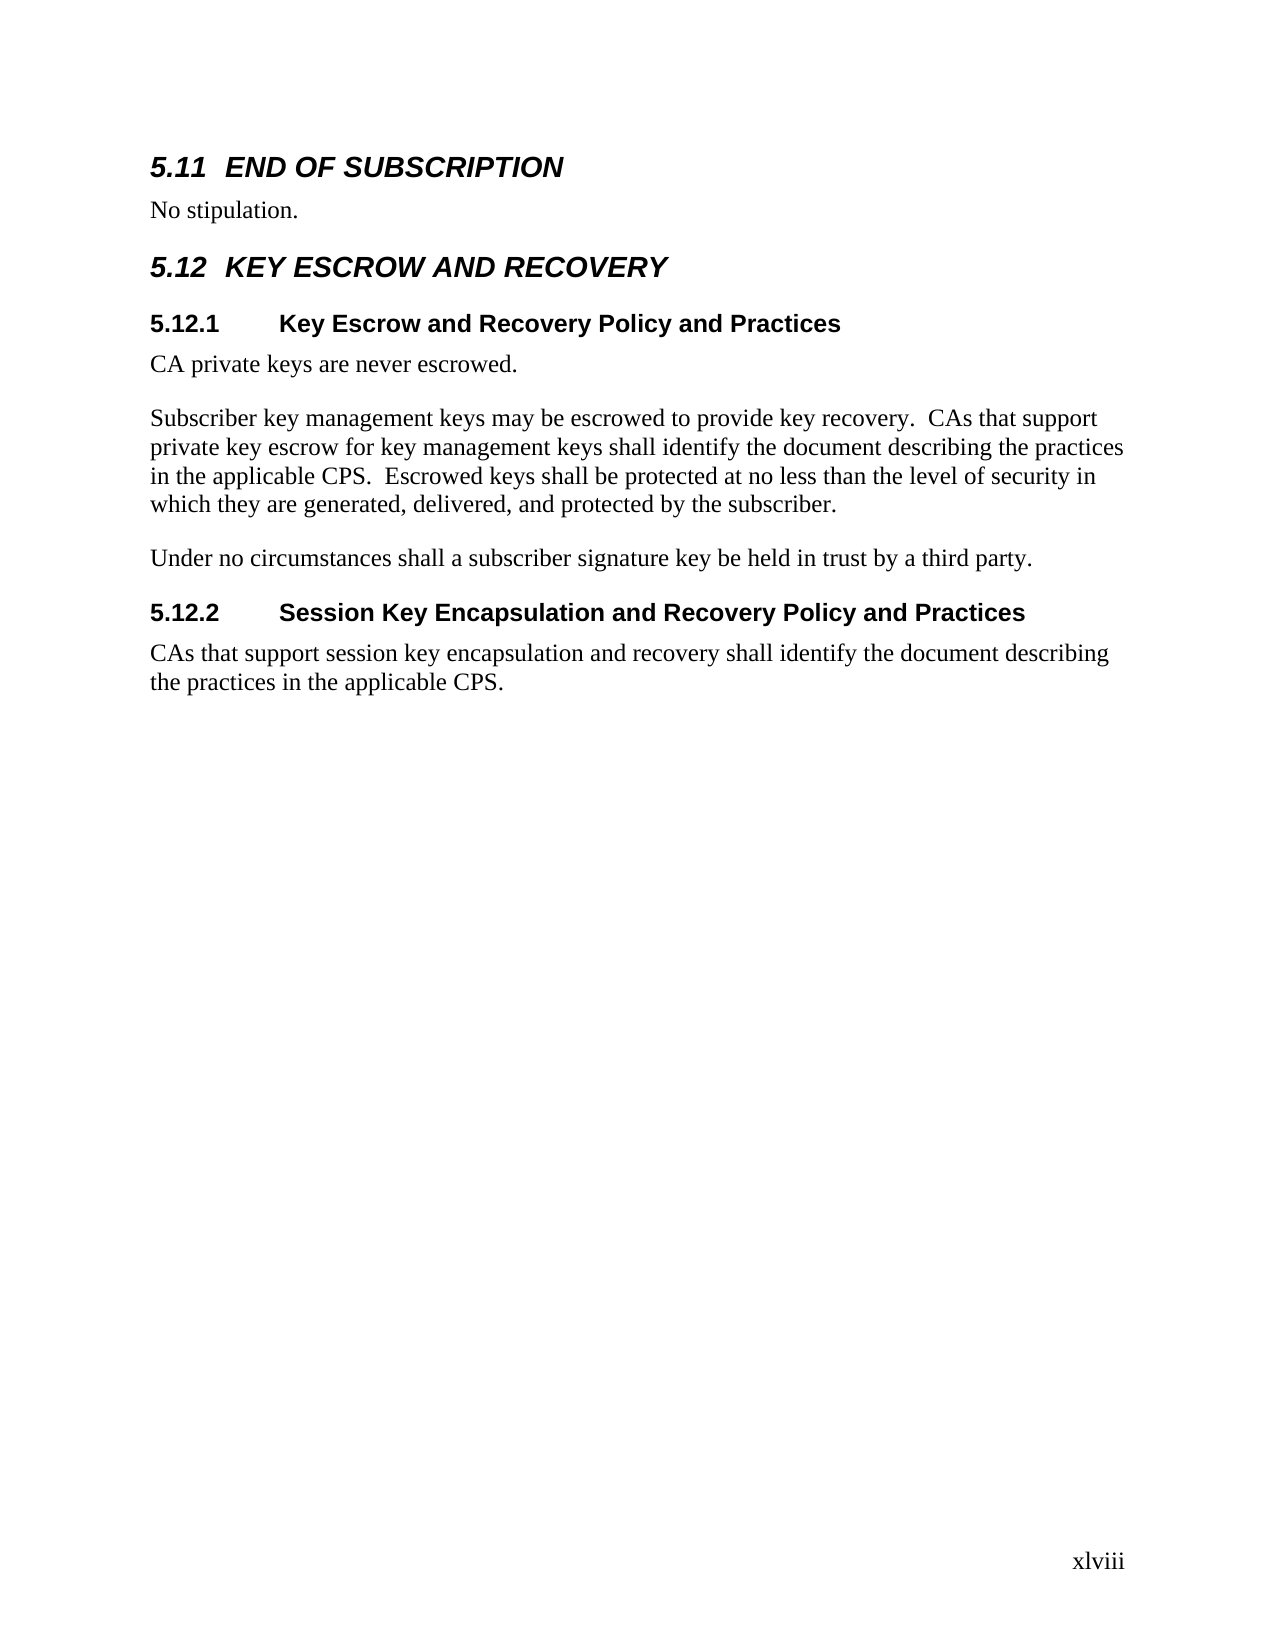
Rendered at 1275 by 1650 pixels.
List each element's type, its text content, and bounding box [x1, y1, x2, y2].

text No stipulation. [150, 196, 1125, 224]
text CAs that support session key encapsulation and recovery shall identify the document describing the practices in the applicable CPS. [150, 638, 1125, 696]
text Under no circumstances shall a subscriber signature key be held in trust by a third party. [150, 543, 1125, 572]
subtitle Session Key Encapsulation and Recovery Policy and Practices [150, 598, 1125, 626]
subtitle End Of Subscription [150, 150, 1125, 183]
subtitle Key Escrow and Recovery Policy and Practices [150, 309, 1125, 338]
subtitle Key Escrow and Recovery [150, 250, 1125, 283]
text Subscriber key management keys may be escrowed to provide key recovery. CAs that support private key escrow for key management keys shall identify the document describing the practices in the applicable CPS. Escrowed keys shall be protected at no less than the level of security in which they are generated, delivered, and protected by the subscriber. [150, 403, 1125, 518]
text CA private keys are never escrowed. [150, 349, 1125, 378]
